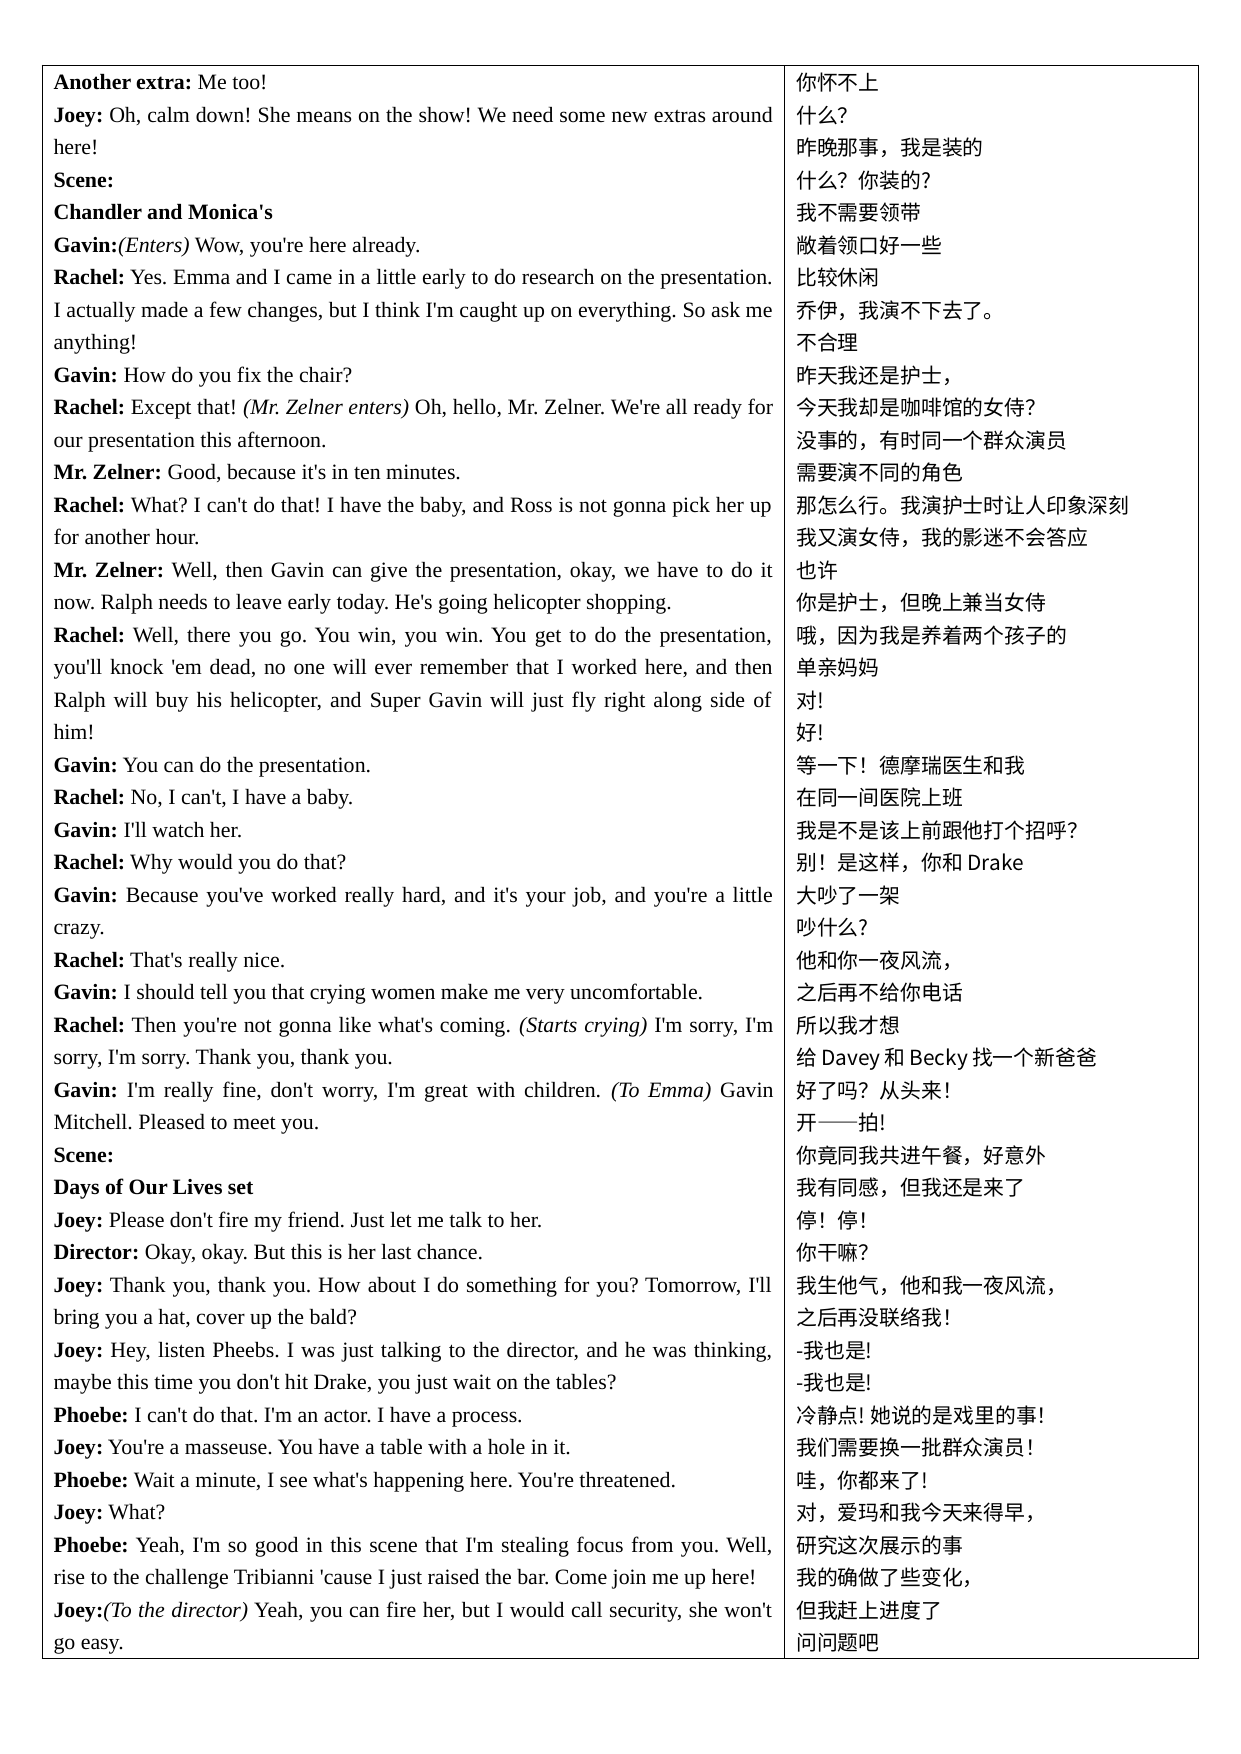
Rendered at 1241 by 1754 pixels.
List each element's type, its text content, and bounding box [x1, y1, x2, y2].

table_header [43, 66, 784, 1658]
